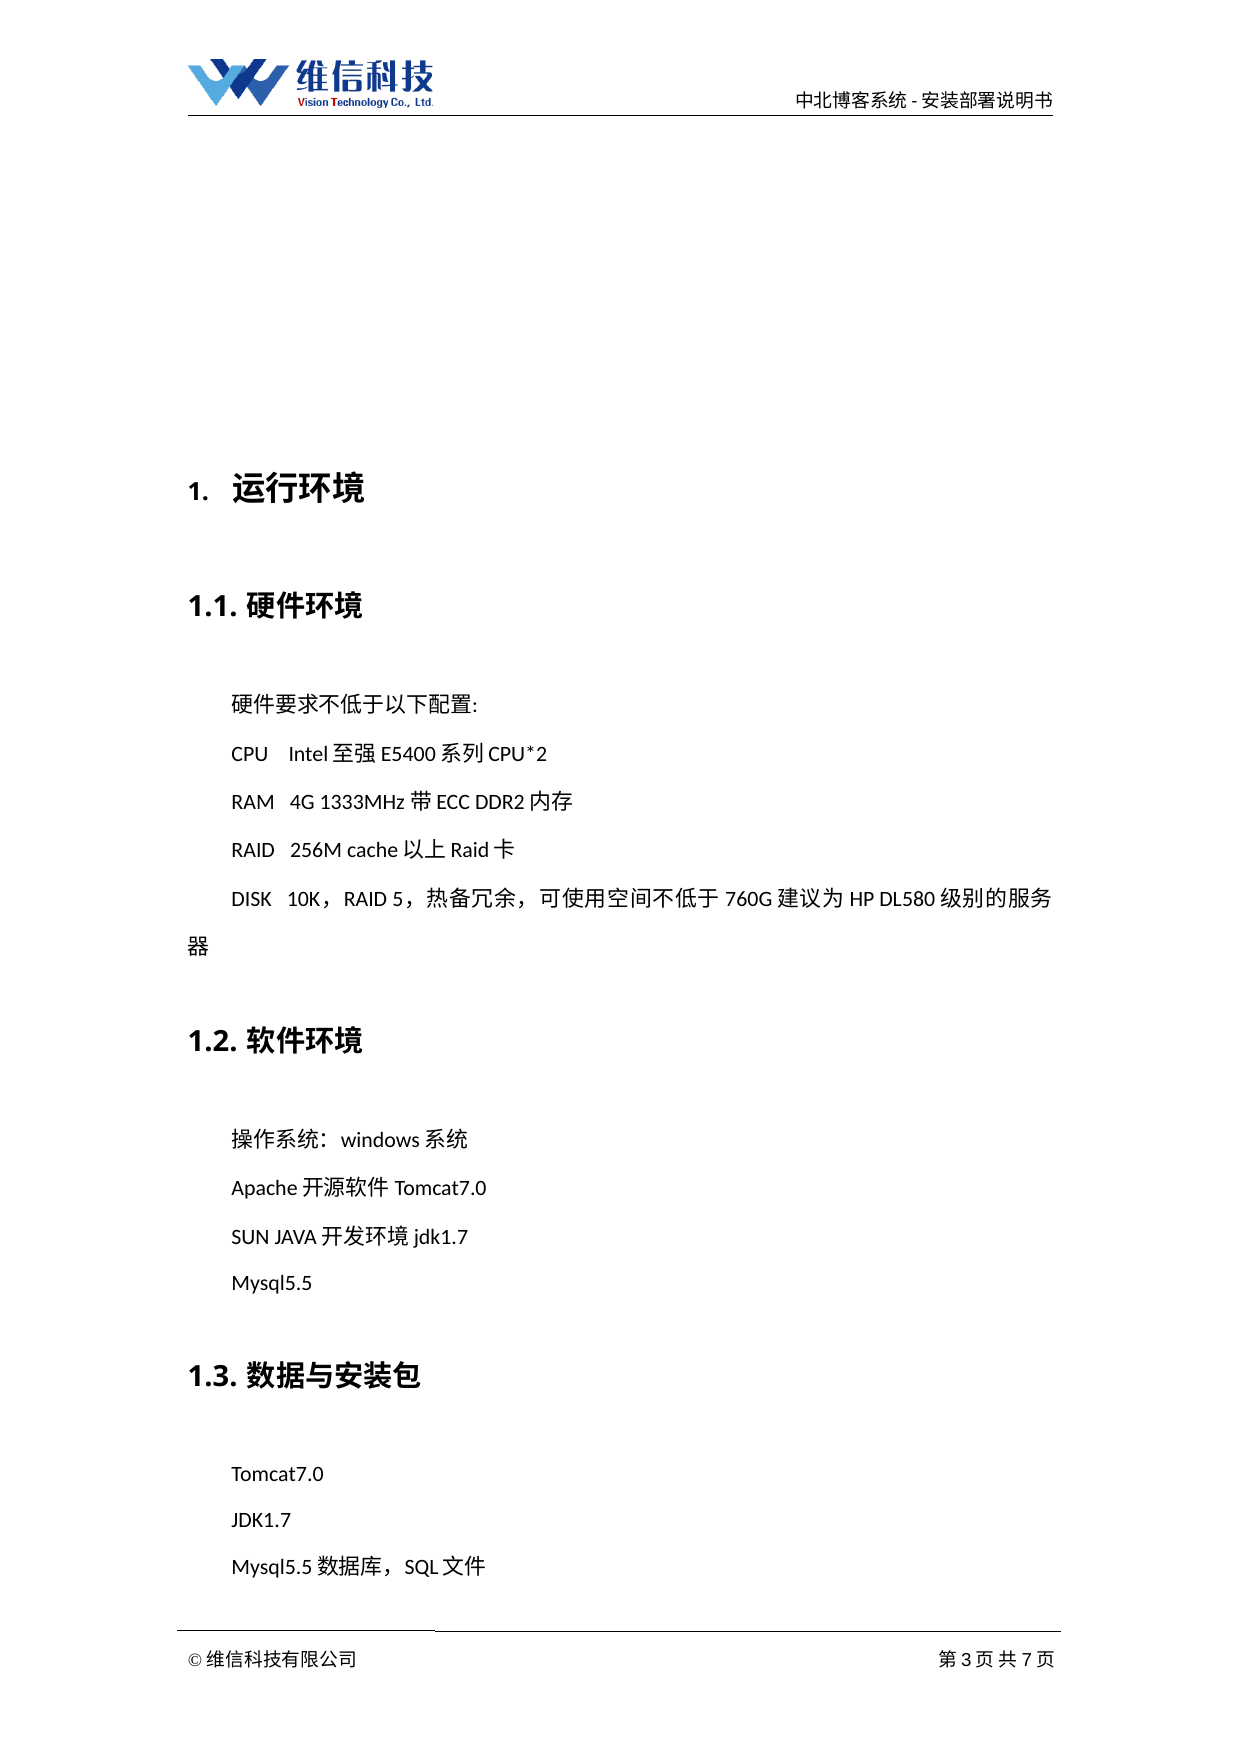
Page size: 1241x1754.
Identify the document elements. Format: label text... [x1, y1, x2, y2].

text CPU Intel至强E5400系列CPU*2 [187, 735, 1053, 768]
text Tomcat7.0 [187, 1457, 1053, 1489]
text 硬件要求不低于以下配置: [187, 687, 1053, 719]
text RAID 256M cache以上Raid卡 [187, 832, 1053, 864]
text SUN JAVA 开发环境jdk1.7 [187, 1218, 1053, 1251]
text Mysql5.5数据库，SQL文件 [187, 1549, 1053, 1581]
subtitle 硬件环境 [187, 571, 1053, 636]
text Mysql5.5 [187, 1267, 1053, 1299]
text RAM 4G 1333MHz 带ECC DDR2 内存 [187, 783, 1053, 816]
text JDK1.7 [187, 1503, 1053, 1535]
subtitle 运行环境 [187, 453, 1053, 518]
text DISK 10K，RAID 5，热备冗余，可使用空间不低于760G 建议为HP DL580级别的服务器 [187, 880, 1053, 961]
text Apache开源软件 Tomcat7.0 [187, 1170, 1053, 1202]
text 操作系统：windows系统 [187, 1122, 1053, 1154]
picture [187, 59, 433, 108]
subtitle 软件环境 [187, 1006, 1053, 1071]
subtitle 数据与安装包 [187, 1342, 1053, 1407]
